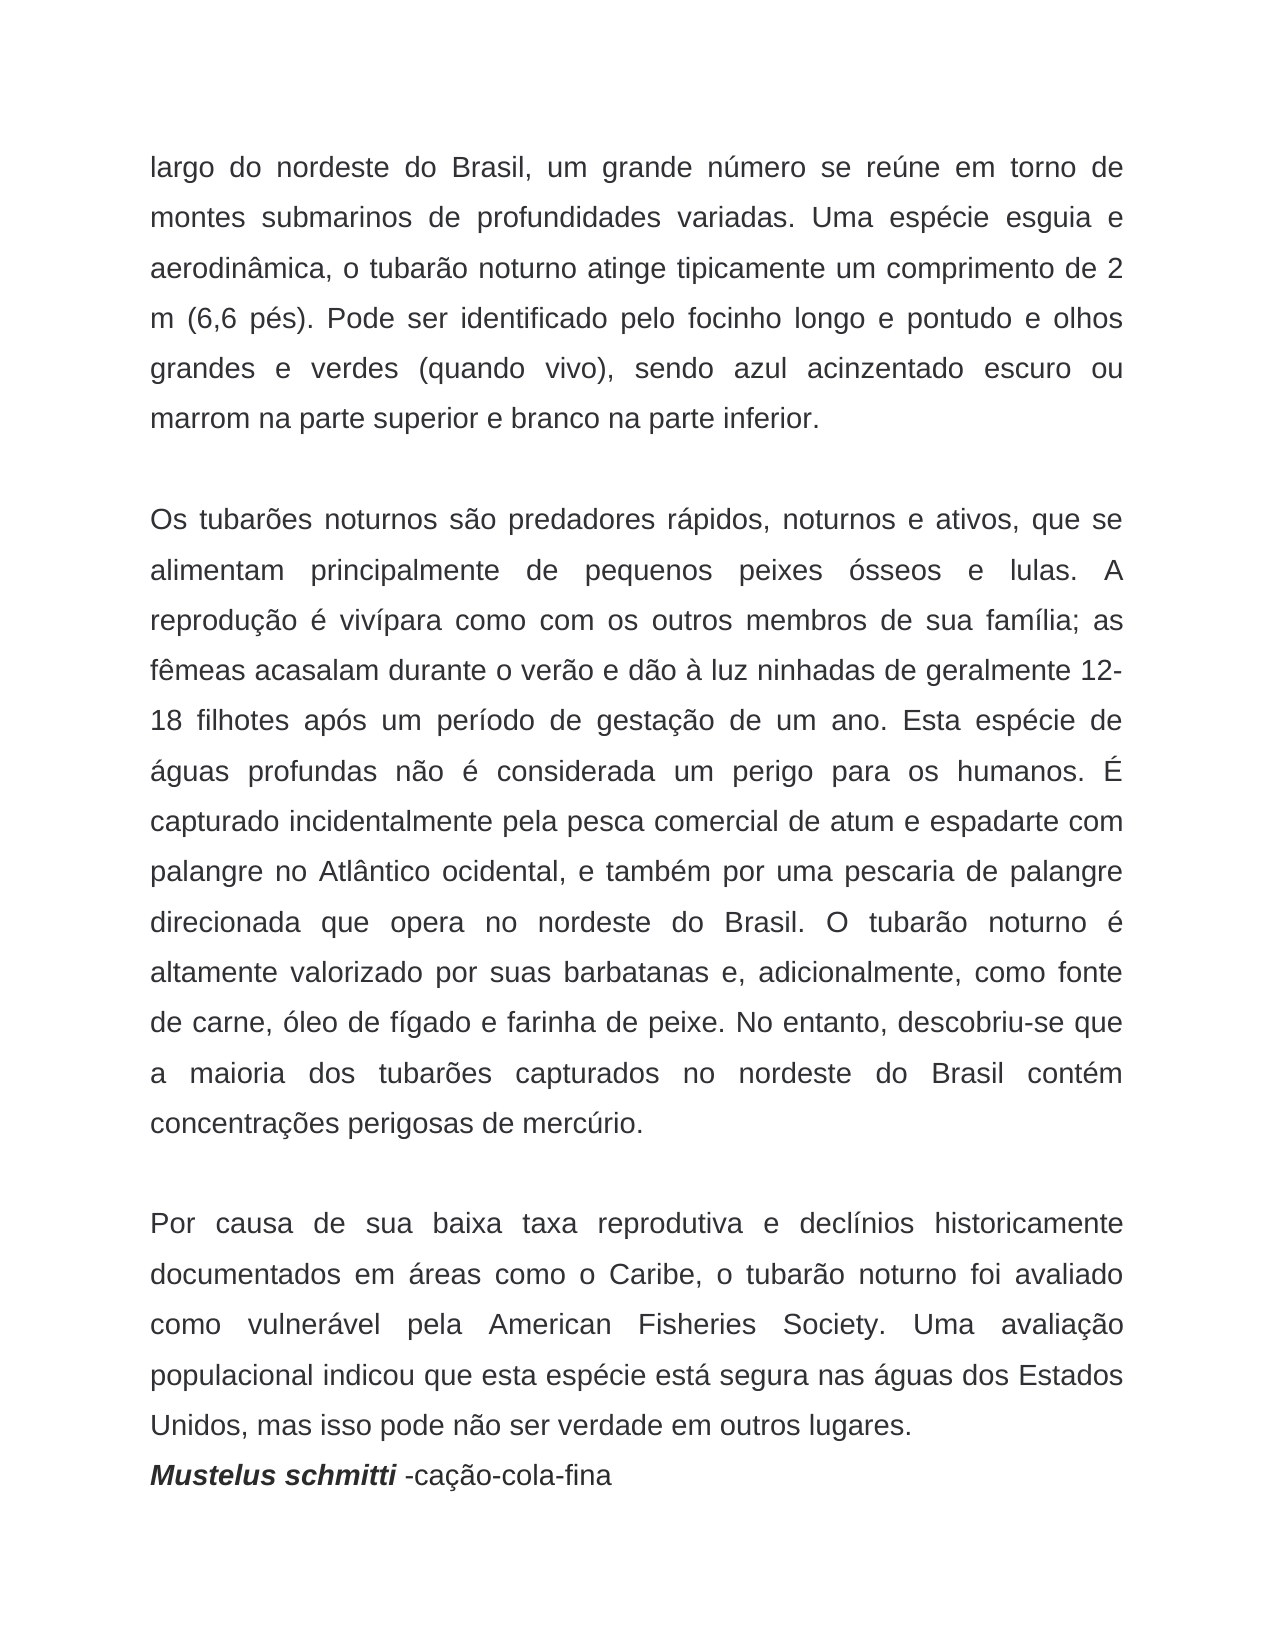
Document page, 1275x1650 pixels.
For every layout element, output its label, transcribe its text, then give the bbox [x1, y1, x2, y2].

text Por causa de sua baixa taxa reprodutiva e declínios historicamente documentados em áreas como o Caribe, o tubarão noturno foi avaliado como vulnerável pela American Fisheries Society. Uma avaliação populacional indicou que esta espécie está segura nas águas dos Estados Unidos, mas isso pode não ser verdade em outros lugares. [150, 1207, 1125, 1441]
text Mustelus schmitti -cação-cola-fina [150, 1458, 1125, 1492]
text Os tubarões noturnos são predadores rápidos, noturnos e ativos, que se alimentam principalmente de pequenos peixes ósseos e lulas. A reprodução é vivípara como com os outros membros de sua família; as fêmeas acasalam durante o verão e dão à luz ninhadas de geralmente 12-18 filhotes após um período de gestação de um ano. Esta espécie de águas profundas não é considerada um perigo para os humanos. É capturado incidentalmente pela pesca comercial de atum e espadarte com palangre no Atlântico ocidental, e também por uma pescaria de palangre direcionada que opera no nordeste do Brasil. O tubarão noturno é altamente valorizado por suas barbatanas e, adicionalmente, como fonte de carne, óleo de fígado e farinha de peixe. No entanto, descobriu-se que a maioria dos tubarões capturados no nordeste do Brasil contém concentrações perigosas de mercúrio. [150, 502, 1125, 1139]
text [150, 150, 1125, 435]
